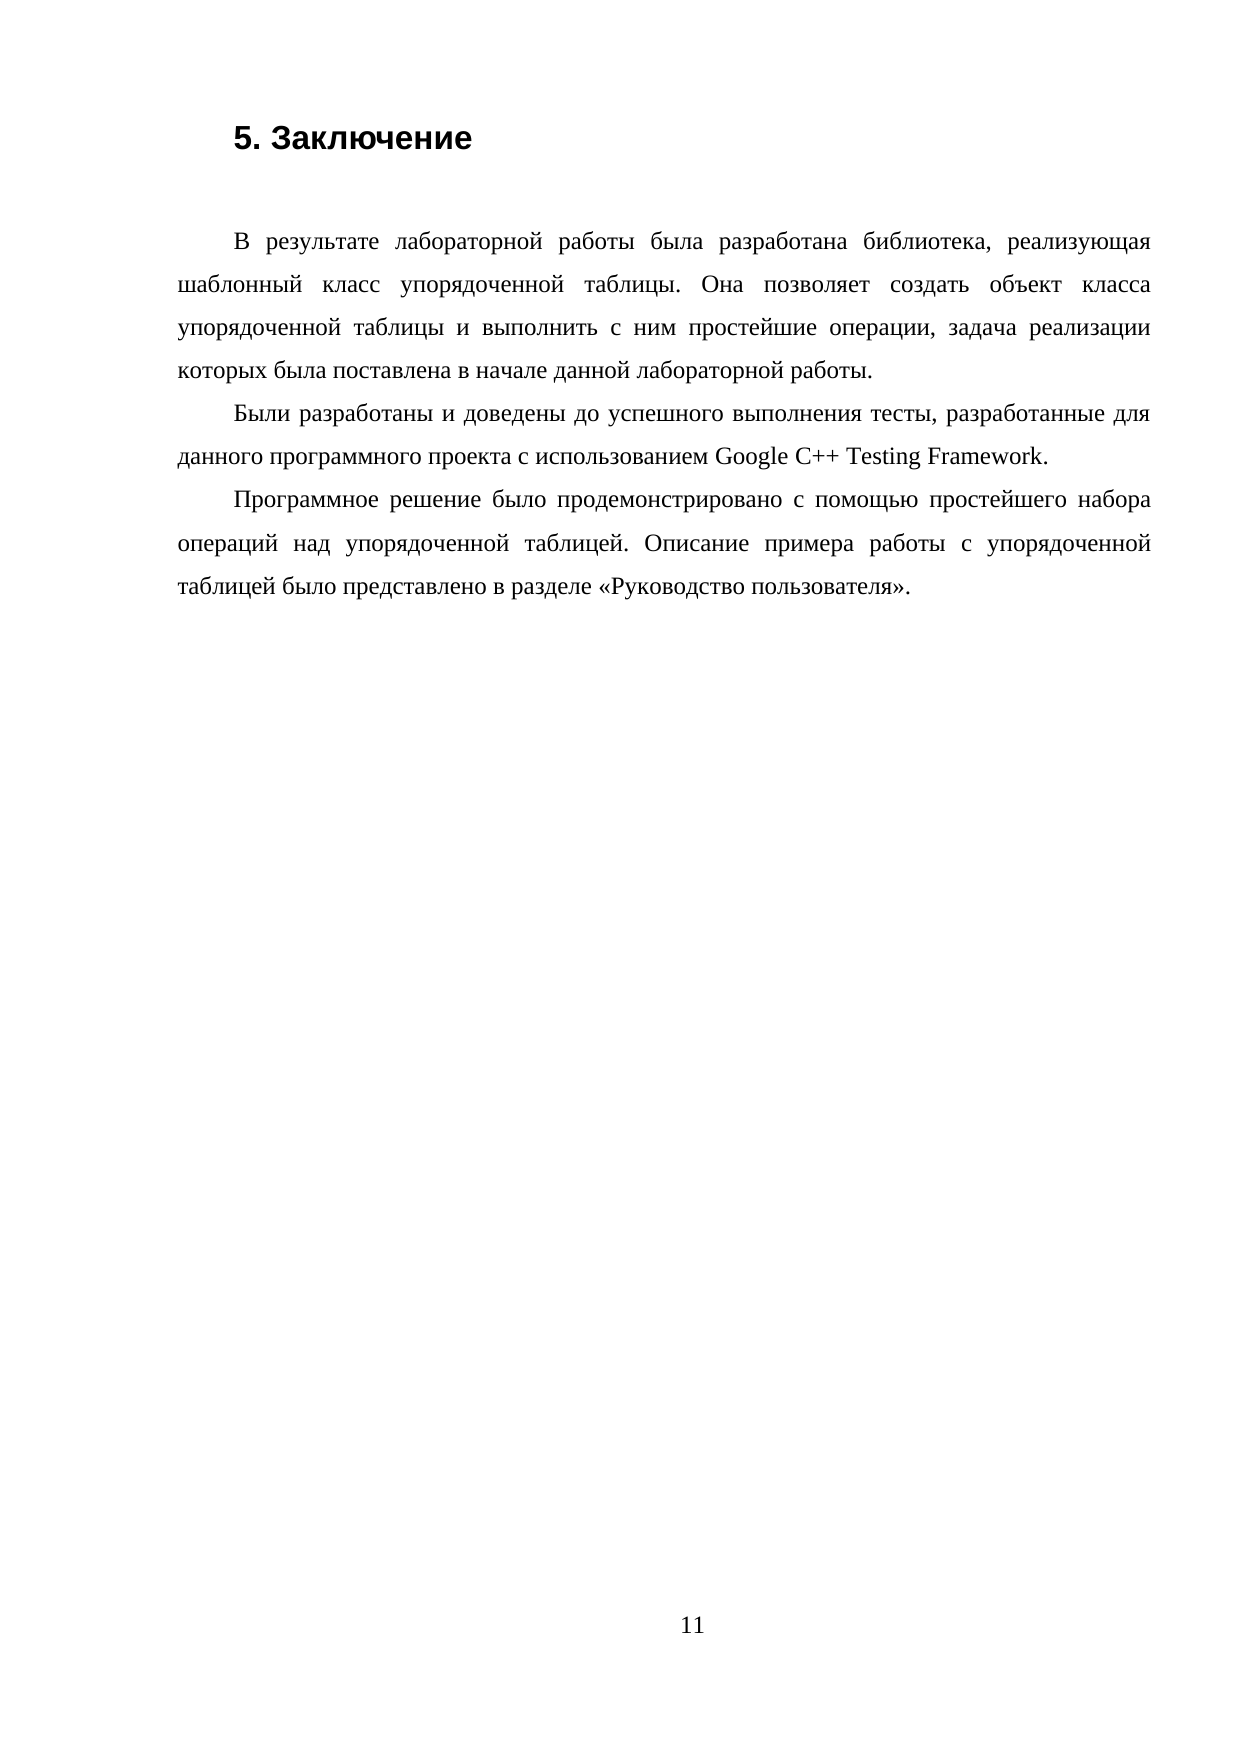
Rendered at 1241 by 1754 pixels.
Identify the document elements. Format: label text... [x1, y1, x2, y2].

text Программное решение было продемонстрировано с помощью простейшего набора операций над упорядоченной таблицей. Описание примера работы с упорядоченной таблицей было представлено в разделе «Руководство пользователя». [177, 484, 1152, 599]
subtitle Заключение [233, 118, 1152, 157]
text Были разработаны и доведены до успешного выполнения тесты, разработанные для данного программного проекта с использованием Google C++ Testing Framework. [177, 398, 1152, 470]
text В результате лабораторной работы была разработана библиотека, реализующая шаблонный класс упорядоченной таблицы. Она позволяет создать объект класса упорядоченной таблицы и выполнить с ним простейшие операции, задача реализации которых была поставлена в начале данной лабораторной работы. [177, 226, 1152, 384]
